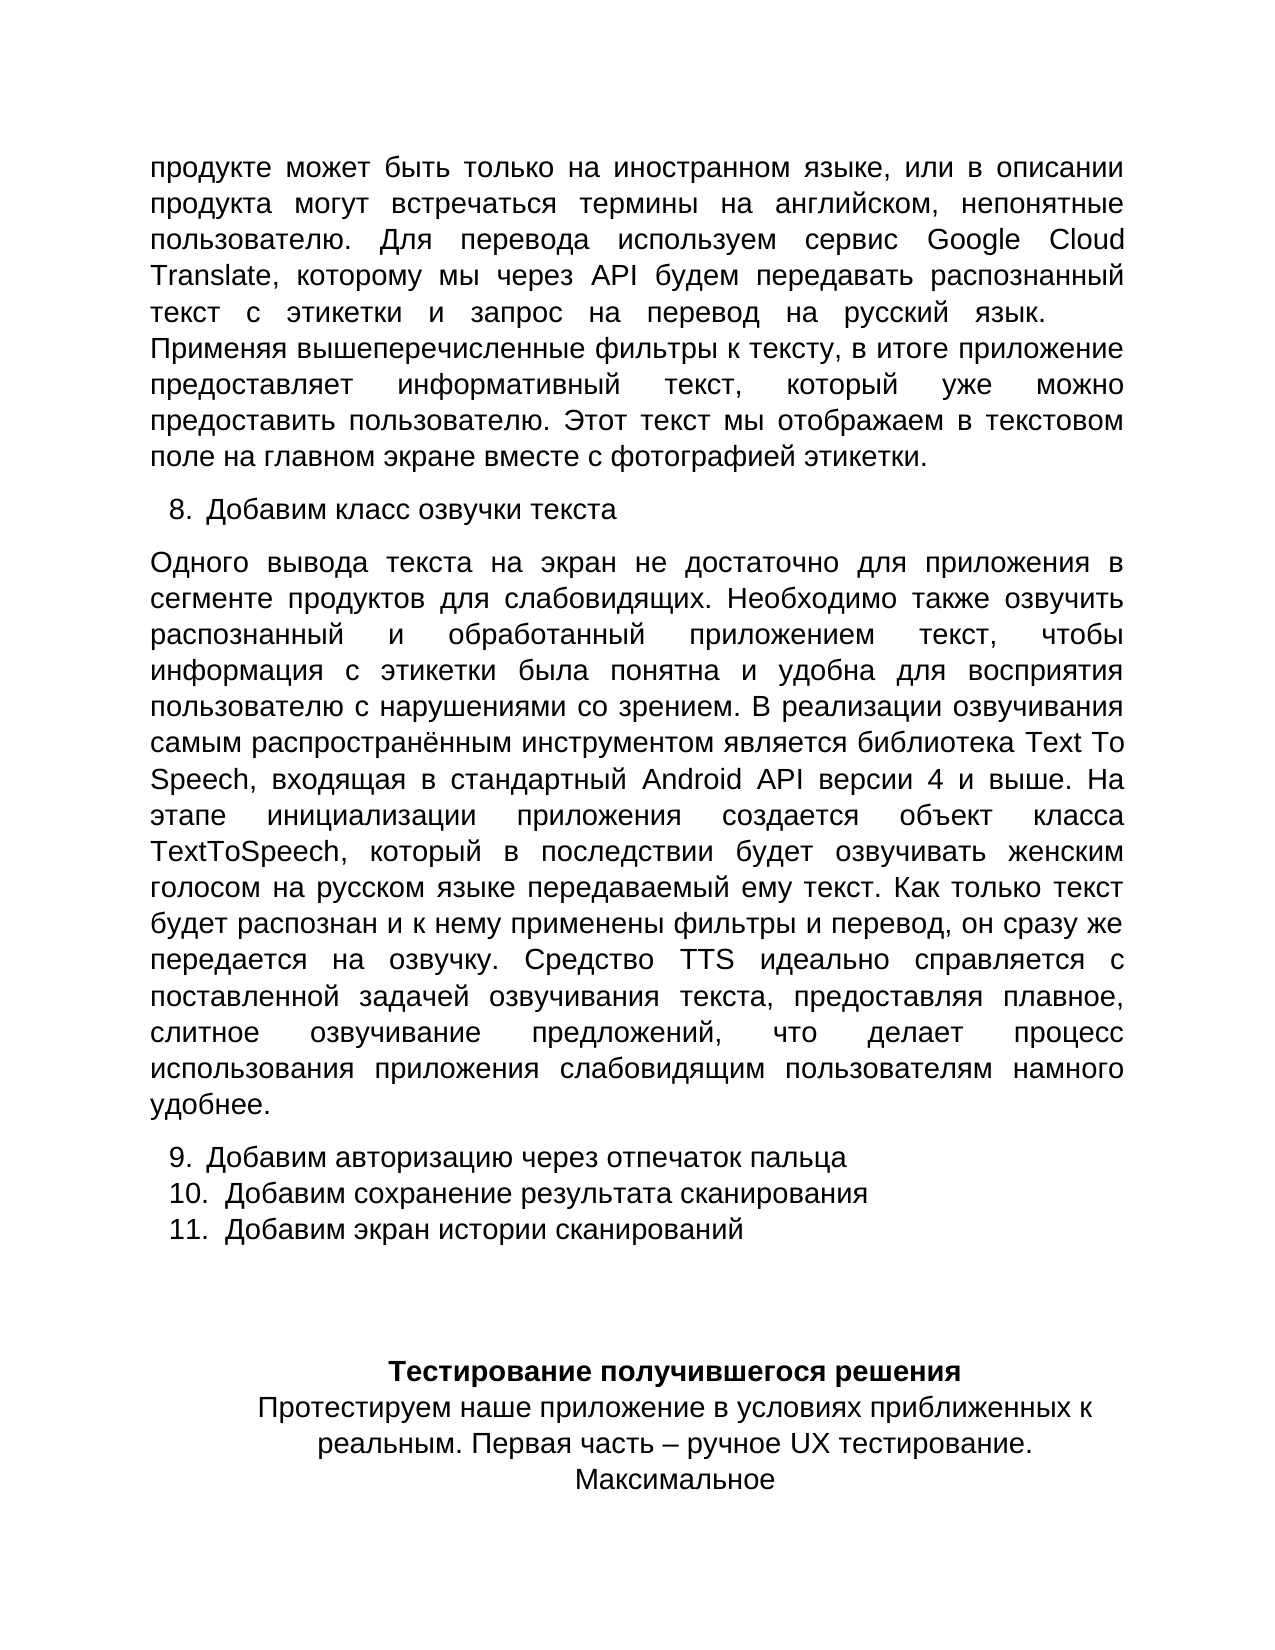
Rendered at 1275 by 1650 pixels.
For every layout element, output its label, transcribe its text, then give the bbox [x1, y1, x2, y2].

list Добавим класс озвучки текста [169, 492, 1125, 526]
list Тестирование получившегося решения [225, 1354, 1125, 1387]
list Протестируем наше приложение в условиях приближенных к реальным. Первая часть – ручное UX тестирование. Максимальное [225, 1390, 1125, 1496]
text Одного вывода текста на экран не достаточно для приложения в сегменте продуктов для слабовидящих. Необходимо также озвучить распознанный и обработанный приложением текст, чтобы информация с этикетки была понятна и удобна для восприятия пользователю с нарушениями со зрением. В реализации озвучивания самым распространённым инструментом является библиотека Text To Speech, входящая в стандартный Android API версии 4 и выше. На этапе инициализации приложения создается объект класса TextToSpeech, который в последствии будет озвучивать женским голосом на русском языке передаваемый ему текст. Как только текст будет распознан и к нему применены фильтры и перевод, он сразу же передается на озвучку. Средство TTS идеально справляется с поставленной задачей озвучивания текста, предоставляя плавное, слитное озвучивание предложений, что делает процесс использования приложения слабовидящим пользователям намного удобнее. [150, 545, 1125, 1121]
list Добавим сохранение результата сканирования [169, 1176, 1125, 1209]
list Добавим экран истории сканирований [169, 1212, 1125, 1246]
list Добавим авторизацию через отпечаток пальца [169, 1140, 1125, 1173]
